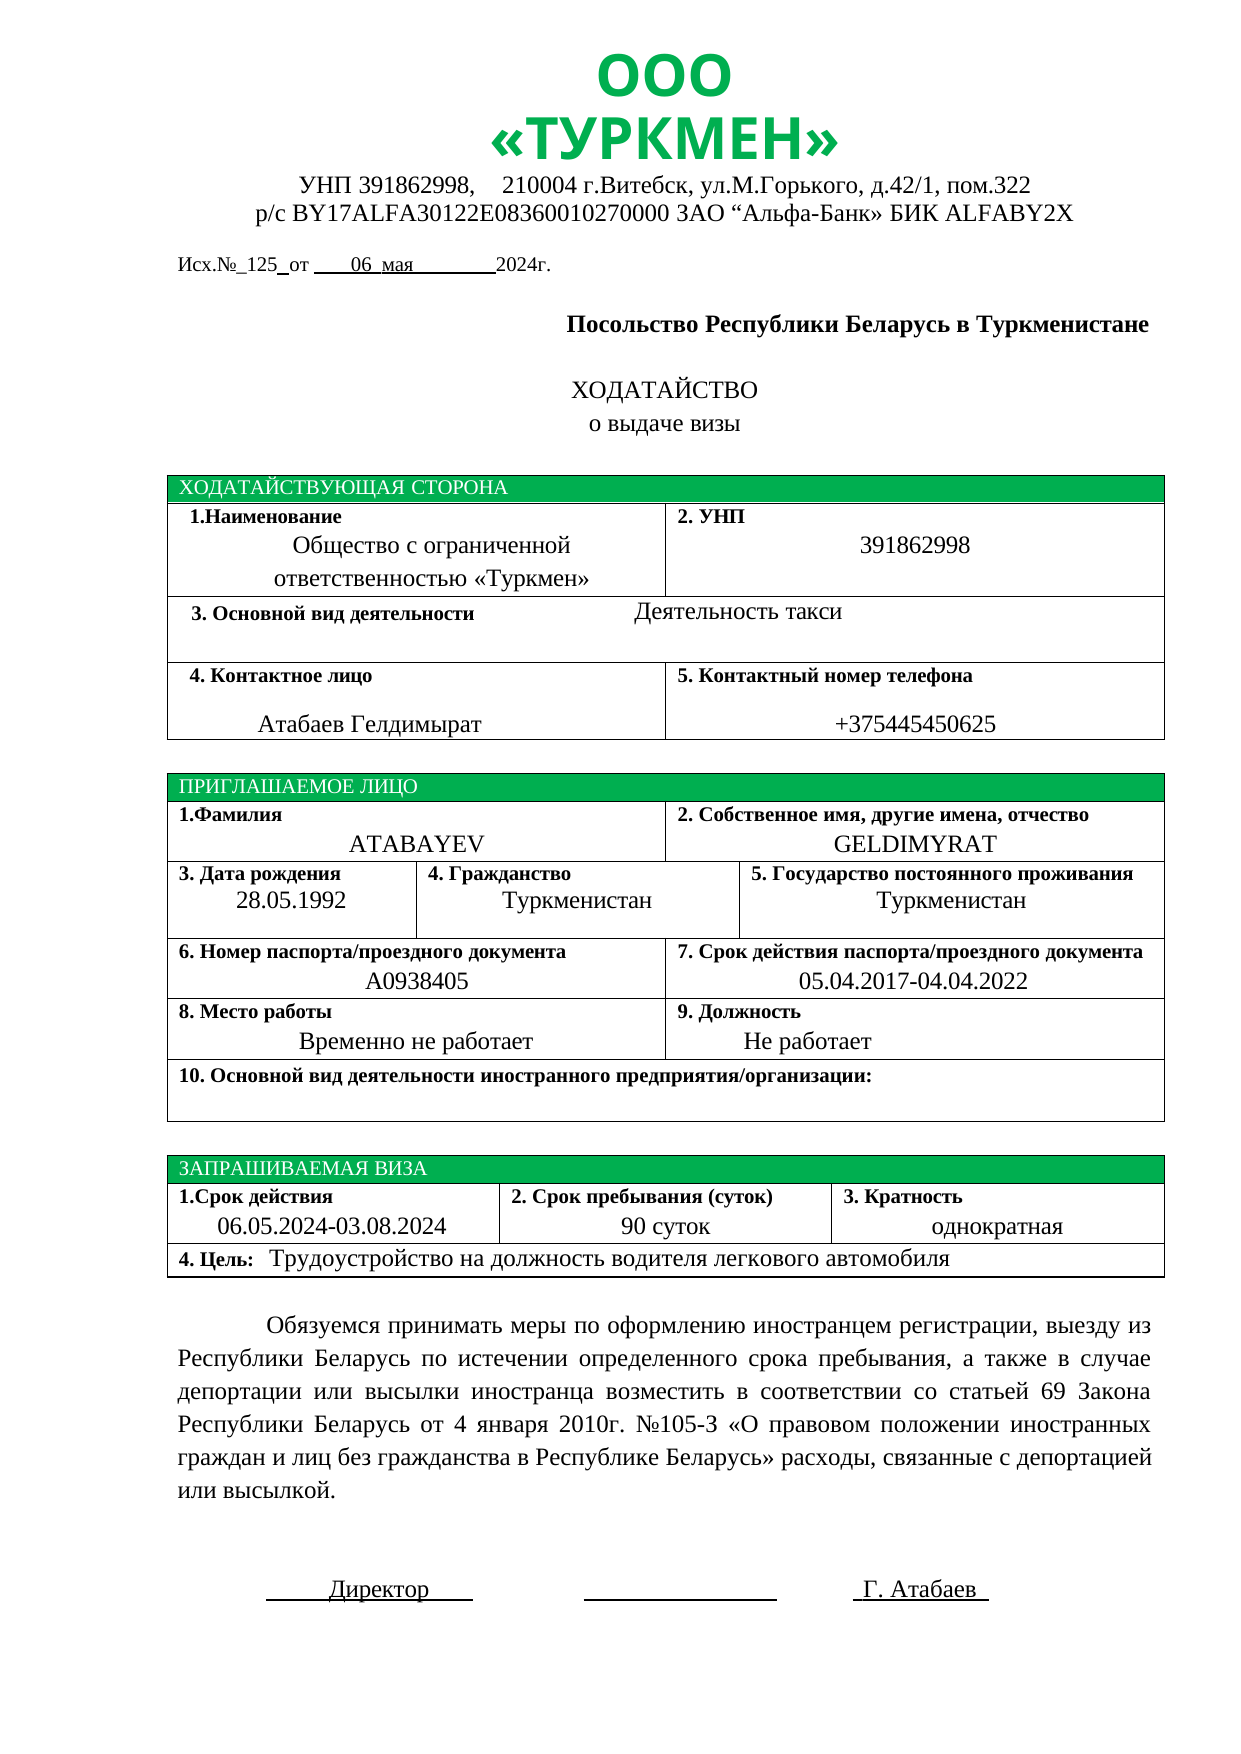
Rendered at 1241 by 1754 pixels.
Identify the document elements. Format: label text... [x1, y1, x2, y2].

text Исх.№_125 от 06 мая 2024г. [177, 251, 1176, 276]
table_cell 2. Срок пребывания (суток) 90 суток [500, 1184, 831, 1243]
table_cell 6. Номер паспорта/проездного документа А0938405 [168, 939, 665, 998]
table_cell 4. Цель: Трудоустройство на должность водителя легкового автомобиля [168, 1244, 1164, 1276]
table_cell 7. Срок действия паспорта/проездного документа 05.04.2017-04.04.2022 [666, 939, 1164, 998]
table_cell 5. Государство постоянного проживания Туркменистан [740, 862, 1164, 938]
table_cell 8. Место работы Временно не работает [168, 999, 665, 1059]
text р/с BY17ALFA30122E08360010270000 ЗАО “Альфа-Банк» БИК ALFABY2X [154, 198, 1175, 227]
table_cell Деятельность такси [555, 597, 850, 662]
table_cell 5. Контактный номер телефона +375445450625 [666, 663, 1164, 739]
table_cell 3. Основной вид деятельности [168, 597, 555, 662]
table_cell 3. Дата рождения 28.05.1992 [168, 862, 416, 938]
table_cell 4. Гражданство Туркменистан [417, 862, 739, 938]
table_cell 3. Кратность однократная [832, 1184, 1164, 1243]
table_cell 1.Срок действия 06.05.2024-03.08.2024 [168, 1184, 499, 1243]
text ХОДАТАЙСТВО [154, 375, 1175, 404]
text Посольство Республики Беларусь в Туркменистане [566, 309, 1176, 338]
table_header ПРИГЛАШАЕМОЕ ЛИЦО [168, 774, 1164, 801]
table_header ЗАПРАШИВАЕМАЯ ВИЗА [168, 1156, 1164, 1183]
table_cell 2. Собственное имя, другие имена, отчество GELDIMYRAT [666, 802, 1164, 861]
table_header ХОДАТАЙСТВУЮЩАЯ СТОРОНА [168, 476, 1164, 502]
text Обязуемся принимать меры по оформлению иностранцем регистрации, выезду из Республики Беларусь по истечении определенного срока пребывания, а также в случае депортации или высылки иностранца возместить в соответствии со статьей 69 Закона Республики Беларусь от 4 января 2010г. №105-З «О правовом положении иностранных граждан и лиц без гражданства в Республике Беларусь» расходы, связанные с депортацией или высылкой. [177, 1310, 1152, 1504]
title ООО [154, 46, 1175, 109]
title «ТУРКМЕН» [154, 109, 1175, 172]
text Директор Г. Атабаев [266, 1574, 1176, 1603]
table_cell 1.Наименование Общество с ограниченной ответственностью «Туркмен» [168, 504, 665, 596]
table_cell 391862998 [850, 504, 1164, 596]
table_cell 10. Основной вид деятельности иностранного предприятия/организации: [168, 1060, 1164, 1121]
text УНП 391862998, 210004 г.Витебск, ул.М.Горького, д.42/1, пом.322 [154, 172, 1175, 198]
table_cell 2. УНП [666, 504, 850, 596]
table_cell 9. Должность Не работает [666, 999, 1164, 1059]
text о выдаче визы [154, 408, 1175, 437]
table_cell 4. Контактное лицо Атабаев Гелдимырат [168, 663, 665, 739]
table_cell [850, 597, 1164, 662]
table_cell 1.Фамилия ATABAYEV [168, 802, 665, 861]
